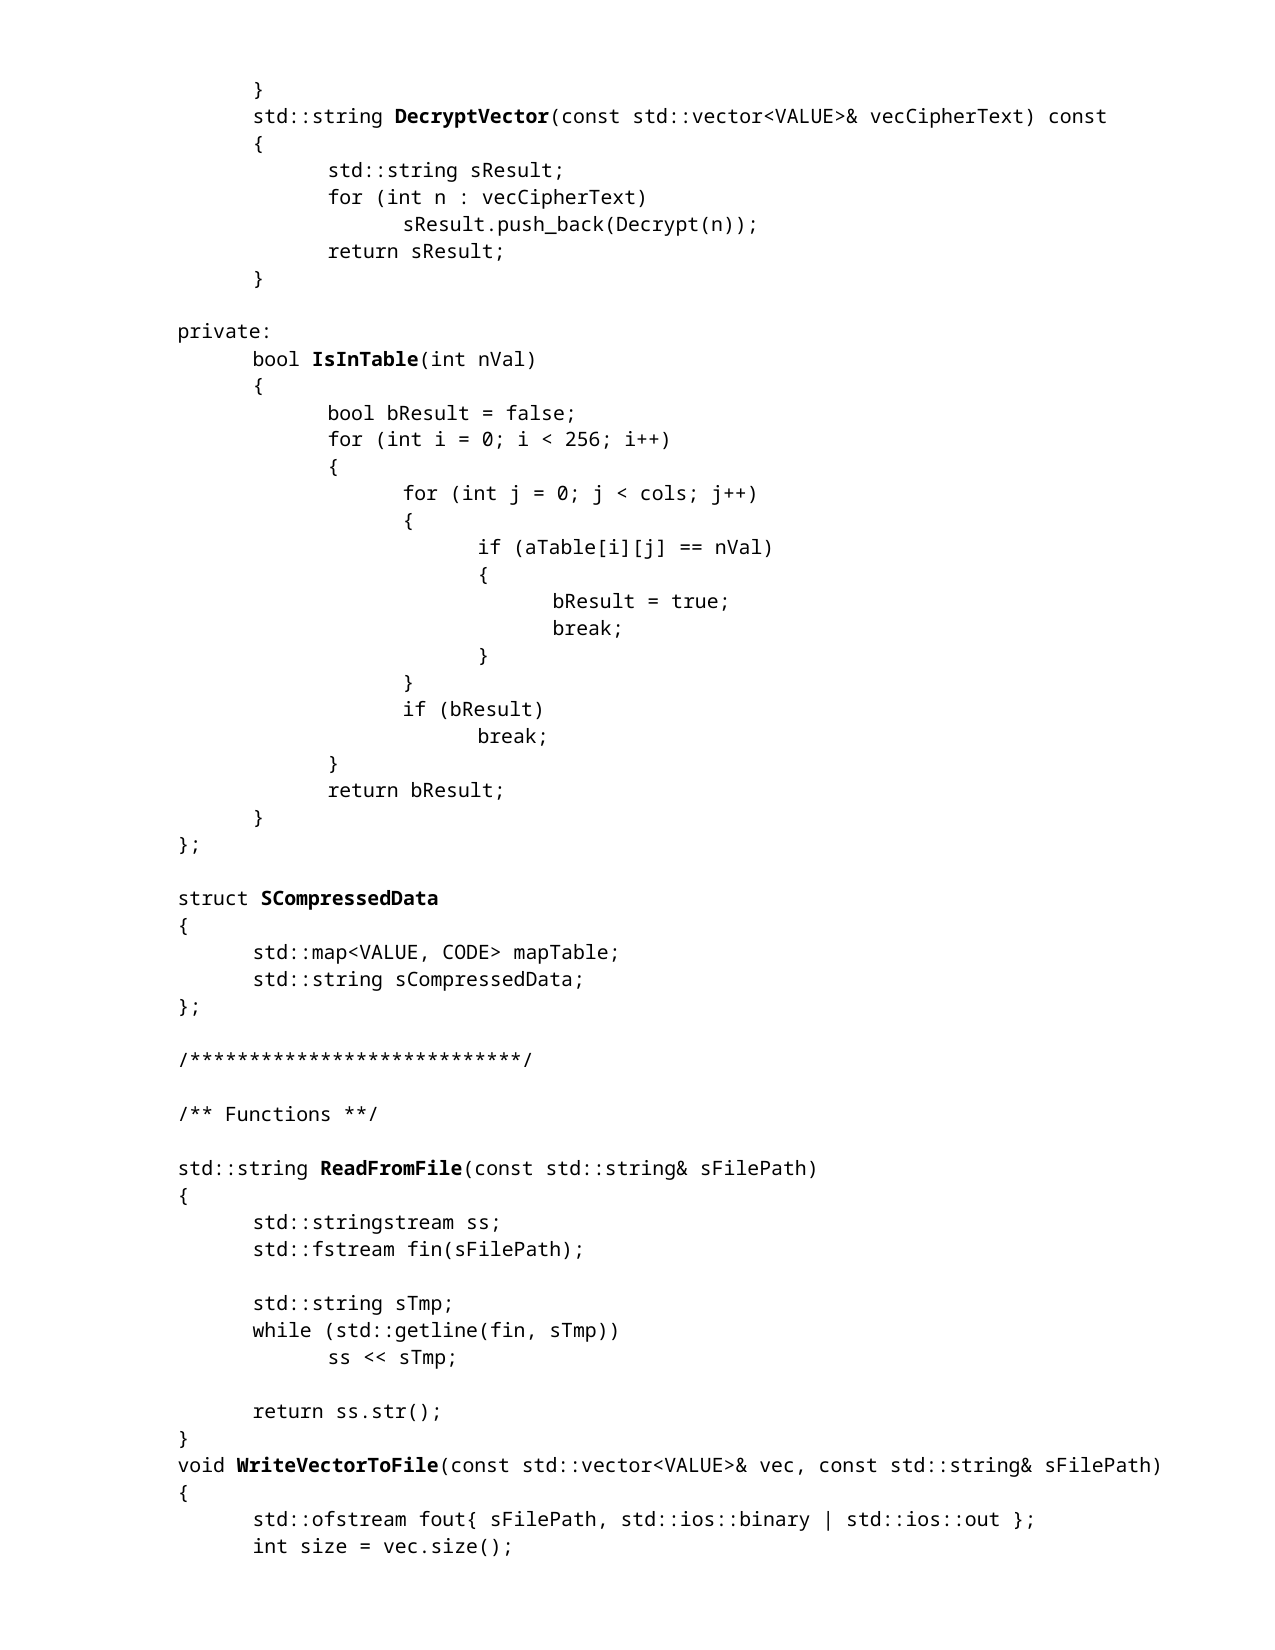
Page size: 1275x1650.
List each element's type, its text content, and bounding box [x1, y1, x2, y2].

text } [177, 642, 1186, 668]
text int size = vec.size(); [177, 1532, 1186, 1559]
text if (bResult) [177, 696, 1186, 722]
text struct SCompressedData [177, 884, 1186, 911]
text break; [177, 722, 1186, 749]
text std::map<VALUE, CODE> mapTable; [177, 938, 1186, 965]
text bResult = true; [177, 588, 1186, 614]
text { [177, 911, 1186, 938]
text { [177, 1181, 1186, 1208]
text } [177, 749, 1186, 776]
text /****************************/ [177, 1046, 1186, 1073]
text }; [177, 830, 1186, 857]
text } [177, 75, 1186, 102]
text { [177, 1478, 1186, 1505]
text ss << sTmp; [177, 1343, 1186, 1370]
text if (aTable[i][j] == nVal) [177, 534, 1186, 561]
text return ss.str(); [177, 1397, 1186, 1424]
text }; [177, 992, 1186, 1019]
text sResult.push_back(Decrypt(n)); [177, 210, 1186, 237]
text for (int i = 0; i < 256; i++) [177, 426, 1186, 453]
text { [177, 561, 1186, 588]
text std::fstream fin(sFilePath); [177, 1235, 1186, 1262]
text for (int j = 0; j < cols; j++) [177, 480, 1186, 507]
text { [177, 372, 1186, 399]
text return sResult; [177, 237, 1186, 264]
text while (std::getline(fin, sTmp)) [177, 1316, 1186, 1343]
text { [177, 507, 1186, 534]
text bool bResult = false; [177, 399, 1186, 426]
text } [177, 1424, 1186, 1451]
text for (int n : vecCipherText) [177, 183, 1186, 210]
text return bResult; [177, 776, 1186, 803]
text private: [177, 318, 1186, 345]
text bool IsInTable(int nVal) [177, 345, 1186, 372]
text } [177, 264, 1186, 291]
text { [177, 453, 1186, 480]
text } [177, 668, 1186, 696]
text std::string ReadFromFile(const std::string& sFilePath) [177, 1154, 1186, 1181]
text /** Functions **/ [177, 1100, 1186, 1127]
text { [177, 129, 1186, 156]
text std::string sTmp; [177, 1289, 1186, 1316]
text std::stringstream ss; [177, 1208, 1186, 1235]
text std::string sCompressedData; [177, 965, 1186, 992]
text std::ofstream fout{ sFilePath, std::ios::binary | std::ios::out }; [177, 1505, 1186, 1532]
text } [177, 803, 1186, 830]
text void WriteVectorToFile(const std::vector<VALUE>& vec, const std::string& sFilePath) [177, 1451, 1186, 1478]
text std::string DecryptVector(const std::vector<VALUE>& vecCipherText) const [177, 102, 1186, 129]
text std::string sResult; [177, 156, 1186, 183]
text break; [177, 614, 1186, 642]
